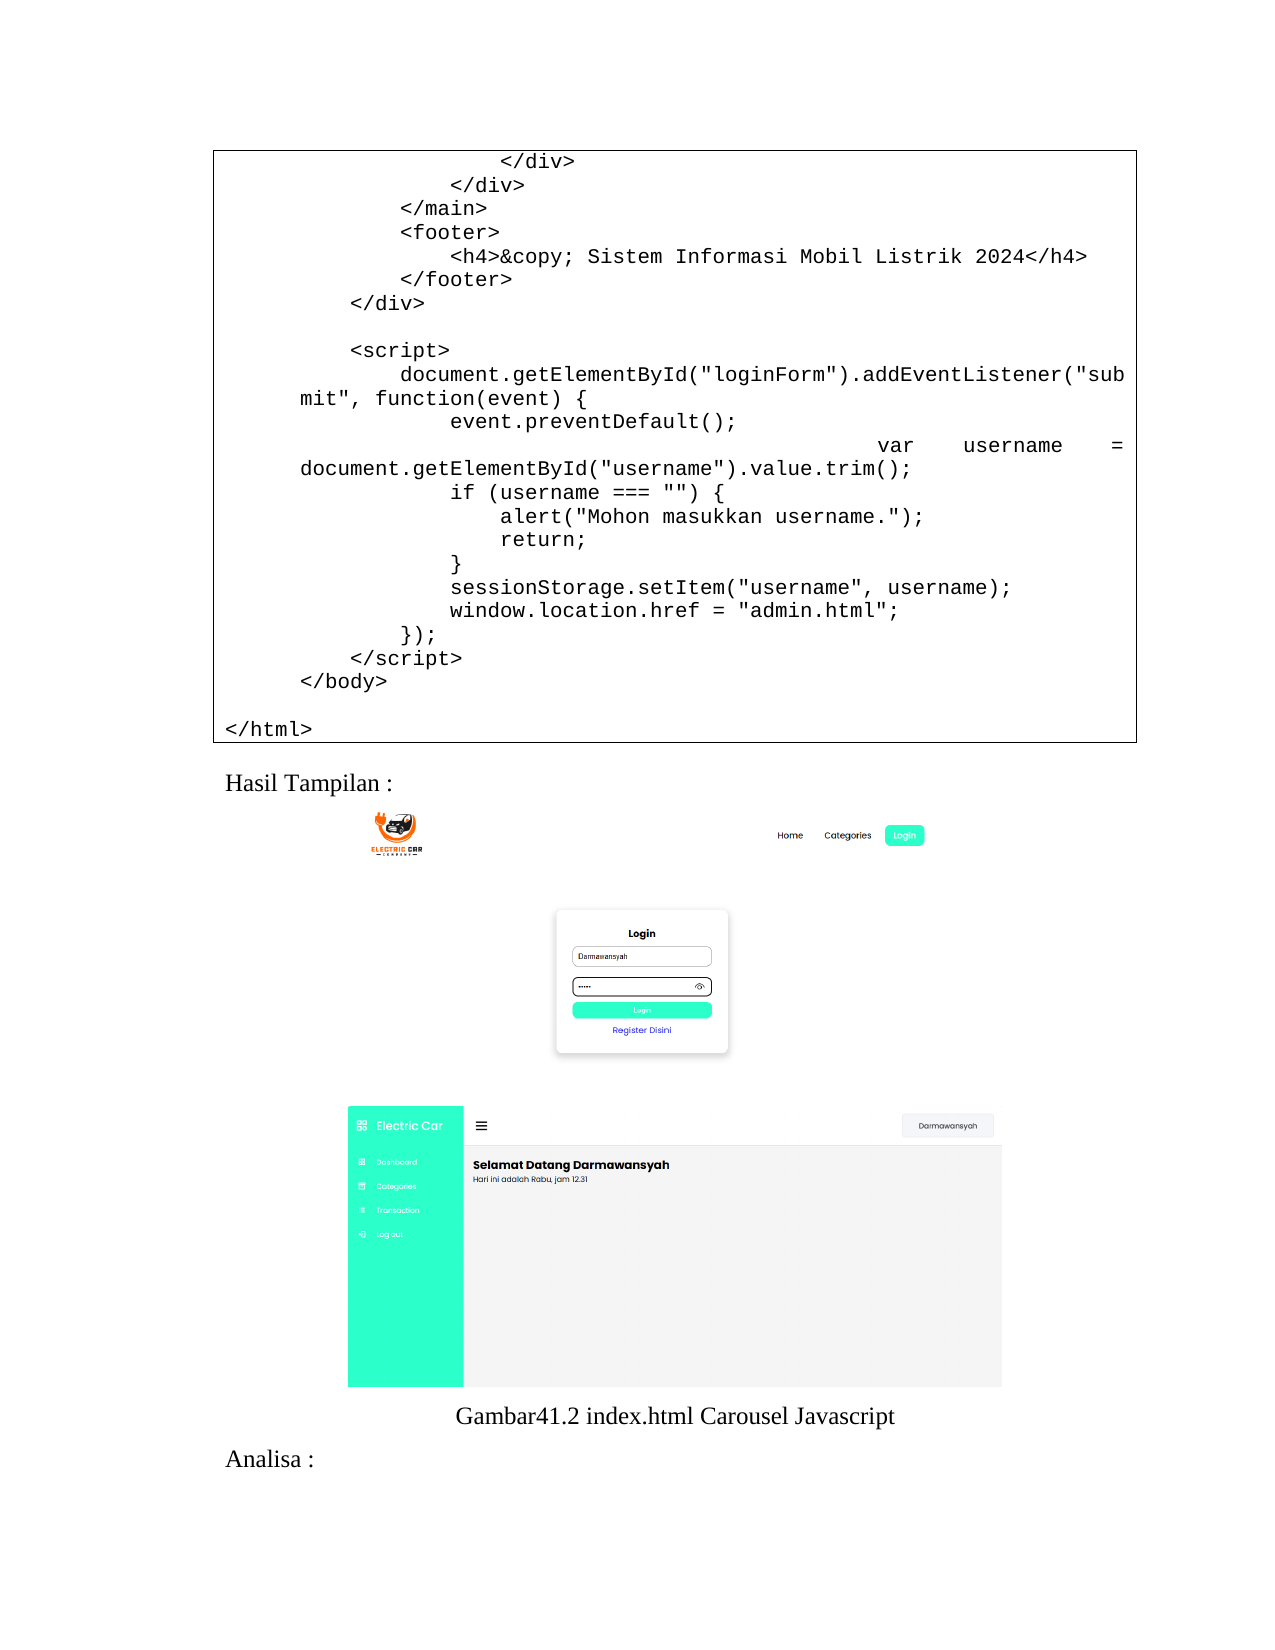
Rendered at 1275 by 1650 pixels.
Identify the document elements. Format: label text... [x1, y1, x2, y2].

list Gambar41.2 index.html Carousel Javascript [225, 1401, 1125, 1430]
picture [353, 811, 997, 1093]
picture [348, 1106, 1003, 1387]
list Hasil Tampilan : [225, 768, 1125, 797]
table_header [214, 151, 1136, 742]
list Analisa : [225, 1444, 1125, 1473]
